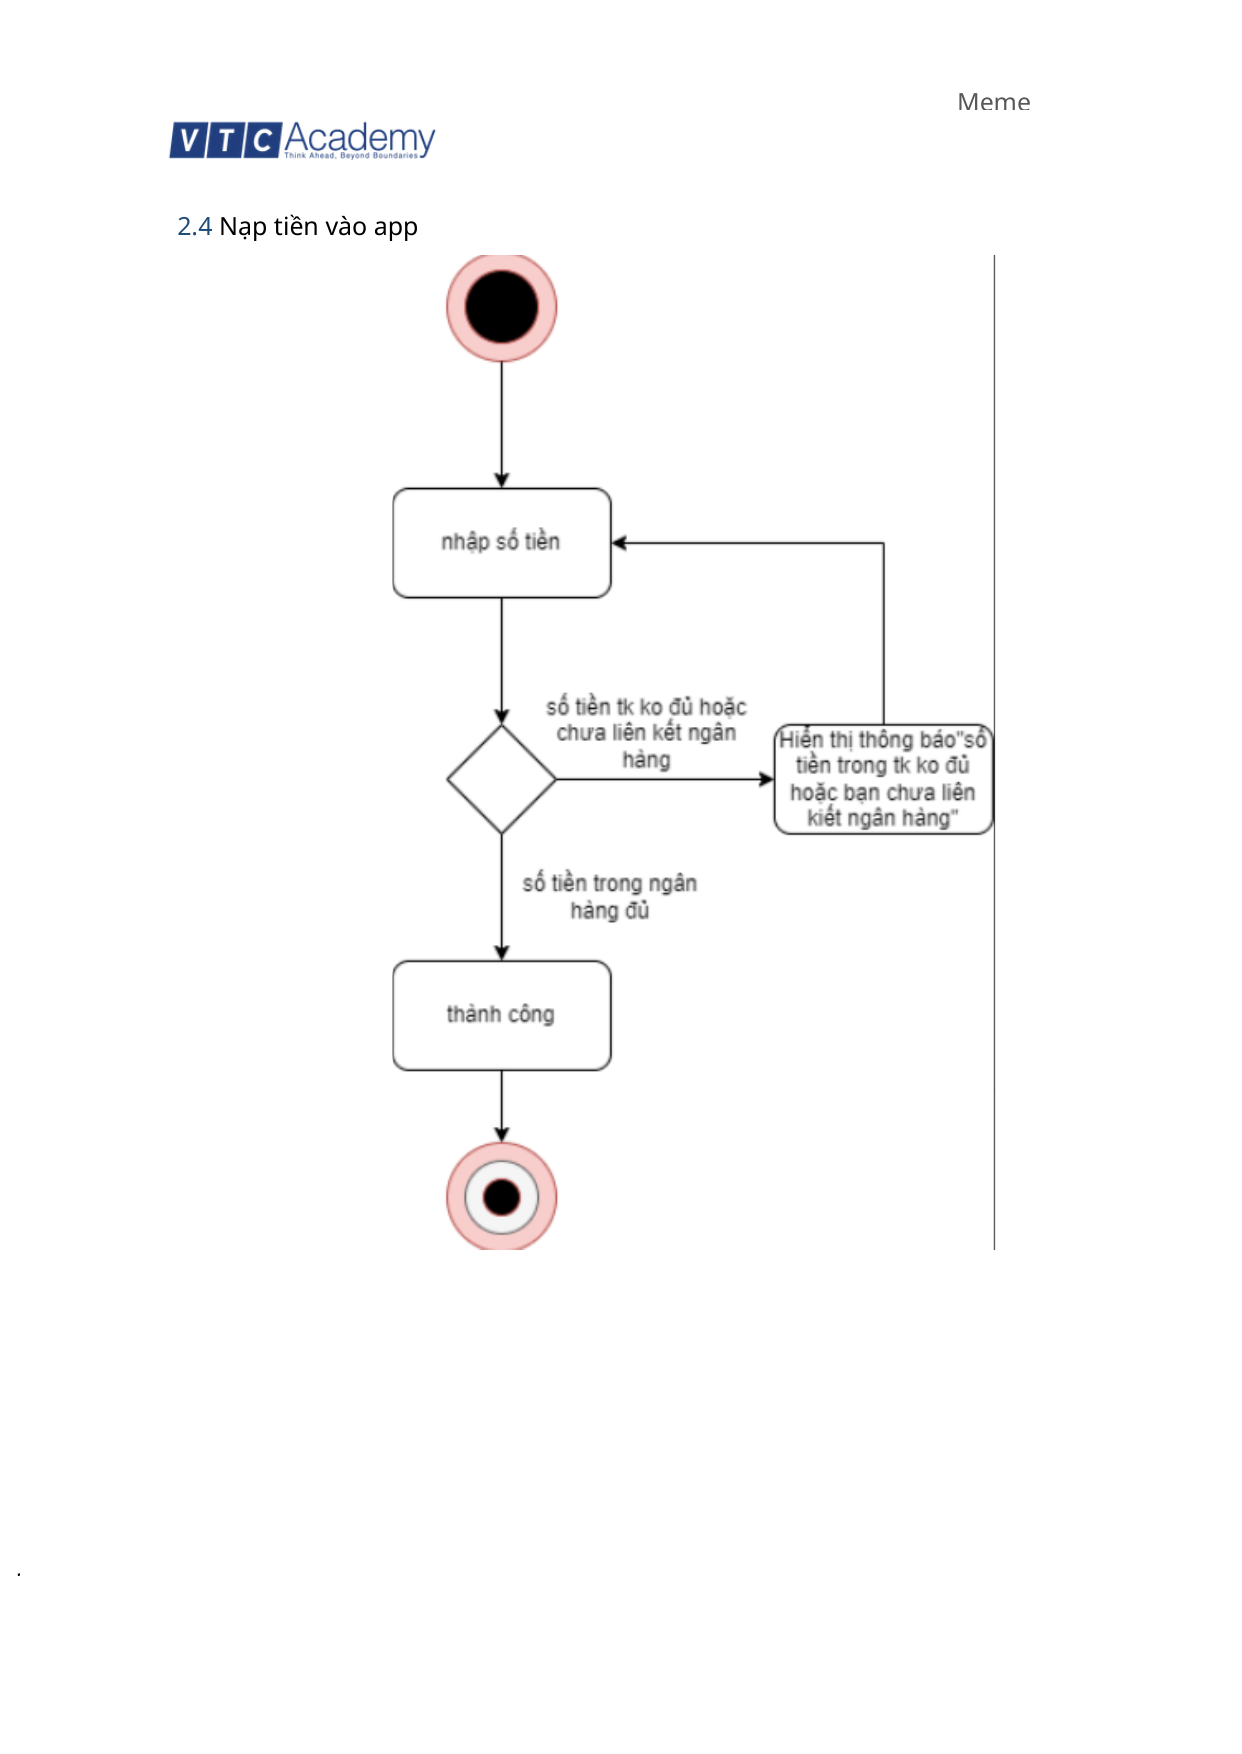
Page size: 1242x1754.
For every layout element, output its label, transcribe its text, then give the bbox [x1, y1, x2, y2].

list Nạp tiền vào app [177, 209, 1169, 243]
picture [160, 114, 445, 168]
picture [392, 255, 996, 1250]
